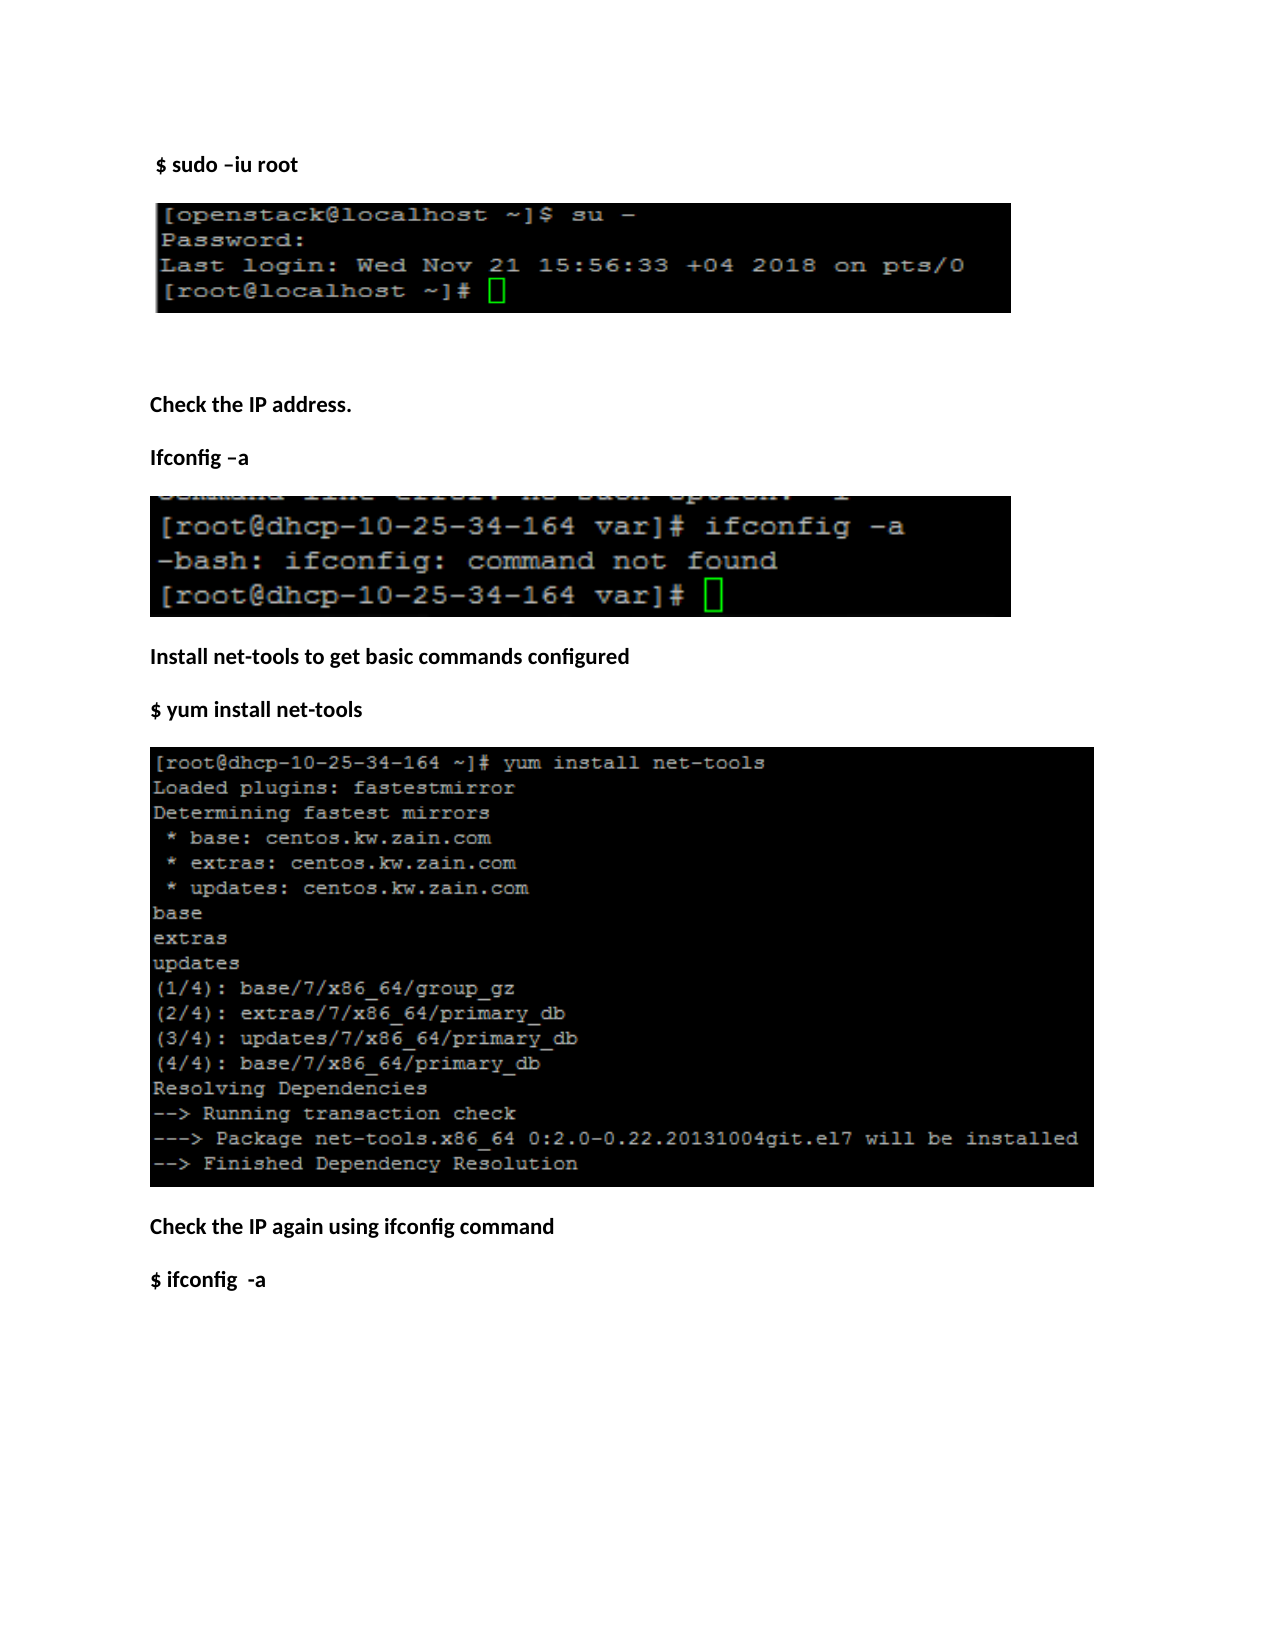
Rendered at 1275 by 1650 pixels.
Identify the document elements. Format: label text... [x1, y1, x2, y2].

text Ifconfig –a [150, 443, 1125, 471]
text Install net-tools to get basic commands configured [150, 642, 1125, 670]
text $ yum install net-tools [150, 695, 1125, 723]
text Check the IP address. [150, 390, 1125, 418]
picture [150, 747, 1094, 1187]
picture [150, 203, 1011, 313]
text $ ifconfig -a [150, 1265, 1125, 1293]
text Check the IP again using ifconfig command [150, 1212, 1125, 1240]
picture [150, 496, 1011, 617]
text $ sudo –iu root [150, 150, 1125, 178]
